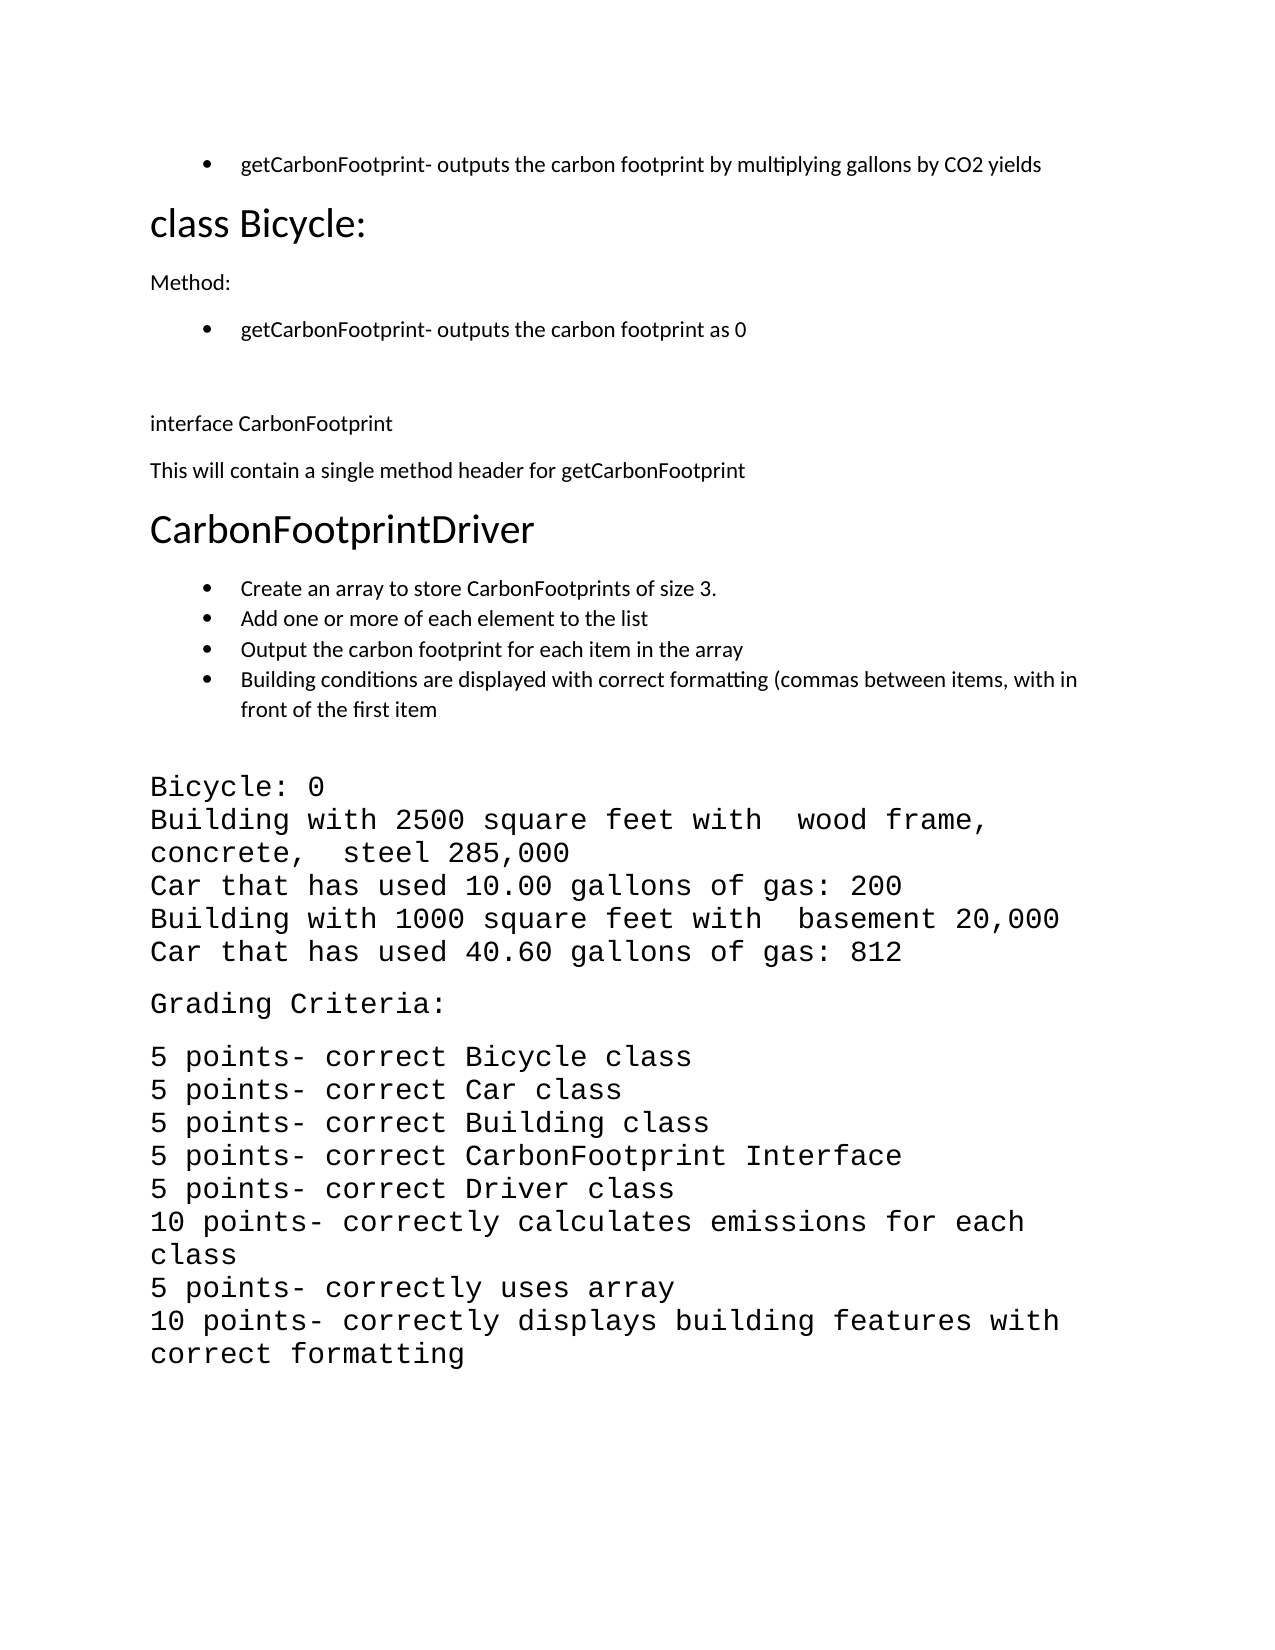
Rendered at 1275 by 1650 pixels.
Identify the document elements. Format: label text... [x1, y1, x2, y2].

list getCarbonFootprint- outputs the carbon footprint by multiplying gallons by CO2 yields [203, 150, 1125, 178]
text class Bicycle: [150, 197, 1125, 248]
list Output the carbon footprint for each item in the array [203, 635, 1125, 663]
text Building with 2500 square feet with wood frame, concrete, steel 285,000 [150, 805, 1125, 871]
text 5 points- correct Building class [150, 1108, 1125, 1141]
text 10 points- correctly displays building features with correct formatting [150, 1306, 1125, 1372]
text 10 points- correctly calculates emissions for each class [150, 1207, 1125, 1273]
text 5 points- correct Car class [150, 1075, 1125, 1108]
text 5 points- correct CarbonFootprint Interface [150, 1141, 1125, 1174]
list getCarbonFootprint- outputs the carbon footprint as 0 [203, 315, 1125, 343]
text 5 points- correct Driver class [150, 1174, 1125, 1207]
list Building conditions are displayed with correct formatting (commas between items, with in front of the first item [203, 665, 1125, 723]
text CarbonFootprintDriver [150, 503, 1125, 554]
text This will contain a single method header for getCarbonFootprint [150, 456, 1125, 484]
text Grading Criteria: [150, 990, 1125, 1023]
text Bicycle: 0 [150, 772, 1125, 805]
list Add one or more of each element to the list [203, 604, 1125, 633]
text 5 points- correctly uses array [150, 1273, 1125, 1306]
text Car that has used 10.00 gallons of gas: 200 [150, 871, 1125, 904]
text Building with 1000 square feet with basement 20,000 [150, 904, 1125, 937]
text 5 points- correct Bicycle class [150, 1042, 1125, 1075]
text Car that has used 40.60 gallons of gas: 812 [150, 937, 1125, 970]
text interface CarbonFootprint [150, 409, 1125, 437]
text Method: [150, 268, 1125, 296]
list Create an array to store CarbonFootprints of size 3. [203, 574, 1125, 602]
